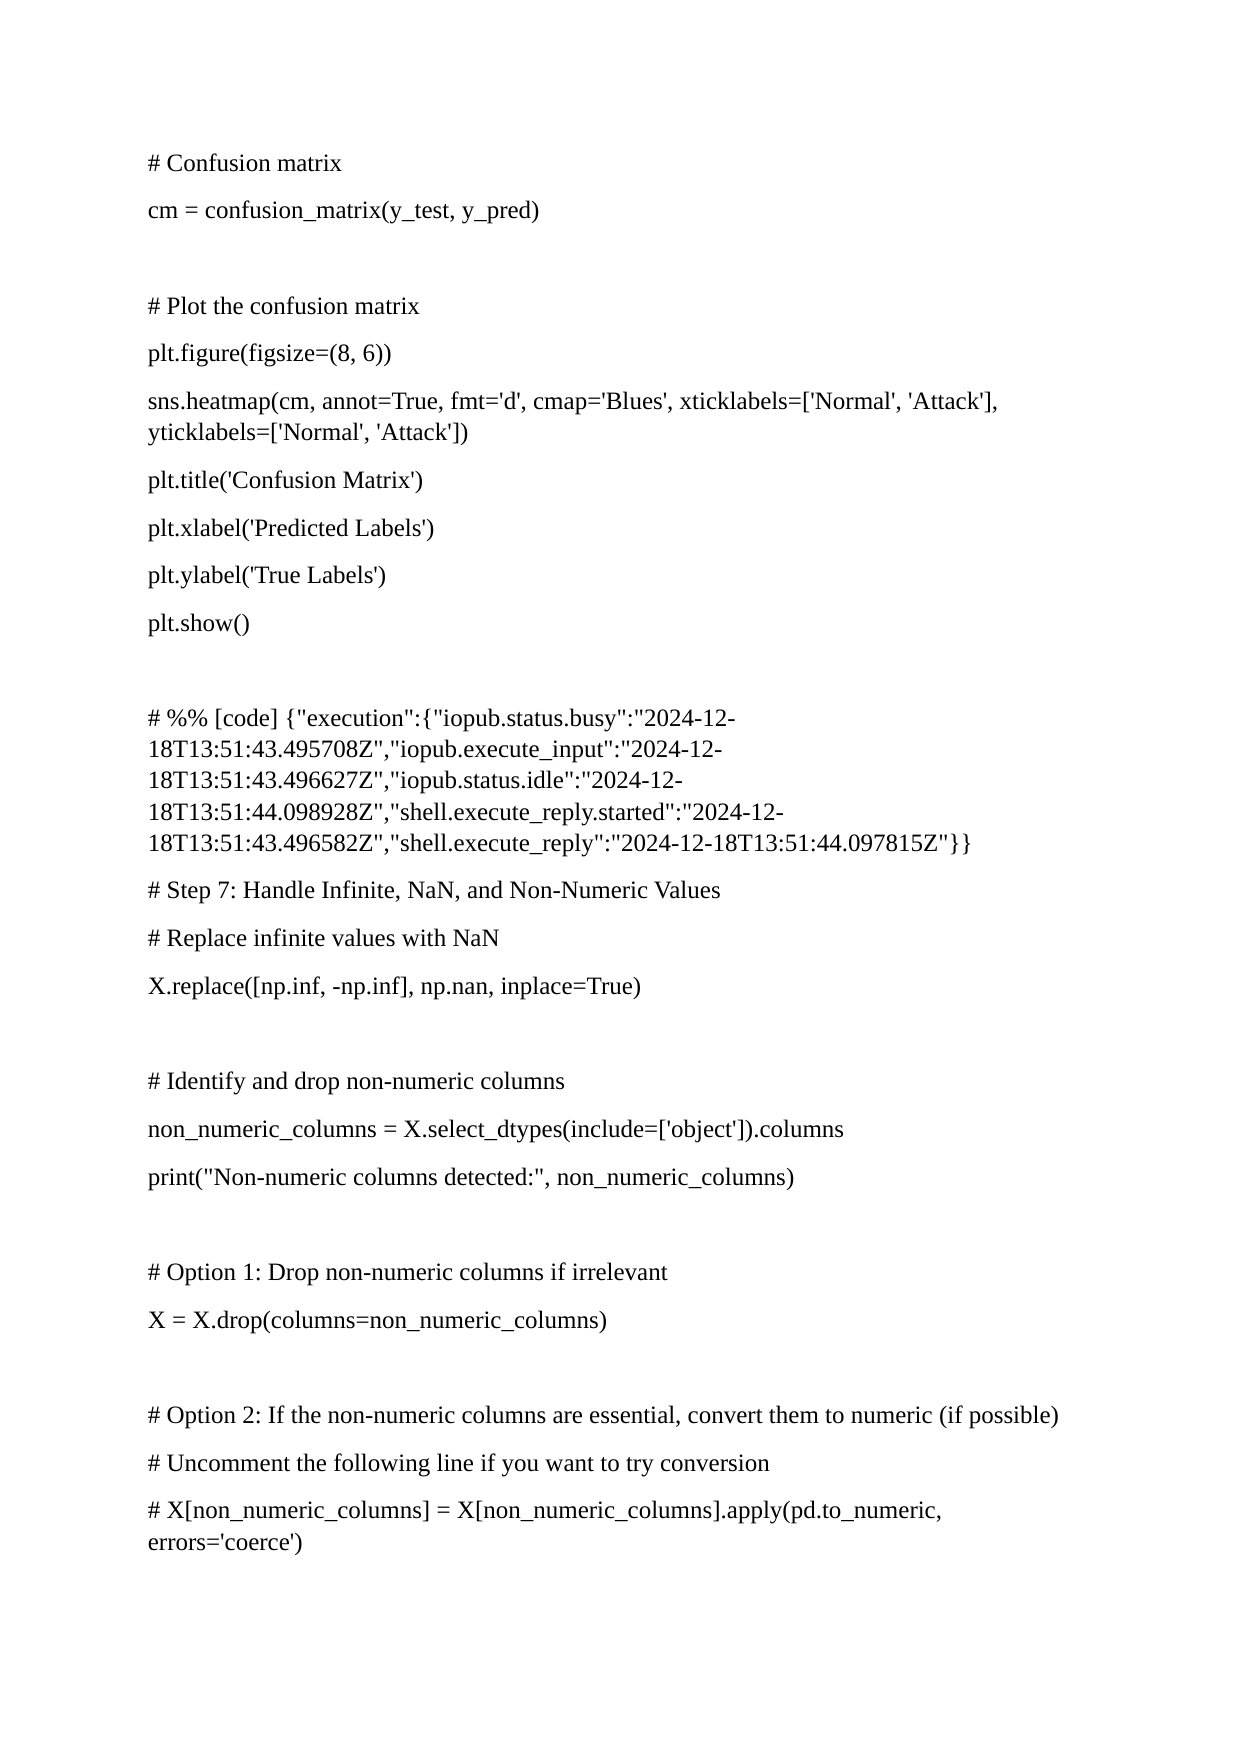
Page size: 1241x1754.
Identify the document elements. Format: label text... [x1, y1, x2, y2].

text plt.show() [148, 608, 1093, 637]
text plt.ylabel('True Labels') [148, 560, 1093, 589]
text # Option 2: If the non-numeric columns are essential, convert them to numeric (if possible) [148, 1400, 1093, 1429]
text print("Non-numeric columns detected:", non_numeric_columns) [148, 1162, 1093, 1190]
text # X[non_numeric_columns] = X[non_numeric_columns].apply(pd.to_numeric, errors='coerce') [148, 1496, 1093, 1555]
text # Option 1: Drop non-numeric columns if irrelevant [148, 1257, 1093, 1286]
text plt.title('Confusion Matrix') [148, 465, 1093, 494]
text cm = confusion_matrix(y_test, y_pred) [148, 195, 1093, 224]
text # Uncomment the following line if you want to try conversion [148, 1448, 1093, 1477]
text # Replace infinite values with NaN [148, 923, 1093, 952]
text # Identify and drop non-numeric columns [148, 1066, 1093, 1095]
text sns.heatmap(cm, annot=True, fmt='d', cmap='Blues', xticklabels=['Normal', 'Attack'], yticklabels=['Normal', 'Attack']) [148, 386, 1093, 446]
text plt.figure(figsize=(8, 6)) [148, 338, 1093, 367]
text X = X.drop(columns=non_numeric_columns) [148, 1305, 1093, 1333]
text # %% [code] {"execution":{"iopub.status.busy":"2024-12-18T13:51:43.495708Z","iopub.execute_input":"2024-12-18T13:51:43.496627Z","iopub.status.idle":"2024-12-18T13:51:44.098928Z","shell.execute_reply.started":"2024-12-18T13:51:43.496582Z","shell.execute_reply":"2024-12-18T13:51:44.097815Z"}} [148, 703, 1093, 856]
text # Confusion matrix [148, 148, 1093, 176]
text X.replace([np.inf, -np.inf], np.nan, inplace=True) [148, 971, 1093, 999]
text # Step 7: Handle Infinite, NaN, and Non-Numeric Values [148, 875, 1093, 904]
text non_numeric_columns = X.select_dtypes(include=['object']).columns [148, 1114, 1093, 1143]
text plt.xlabel('Predicted Labels') [148, 513, 1093, 541]
text # Plot the confusion matrix [148, 291, 1093, 319]
